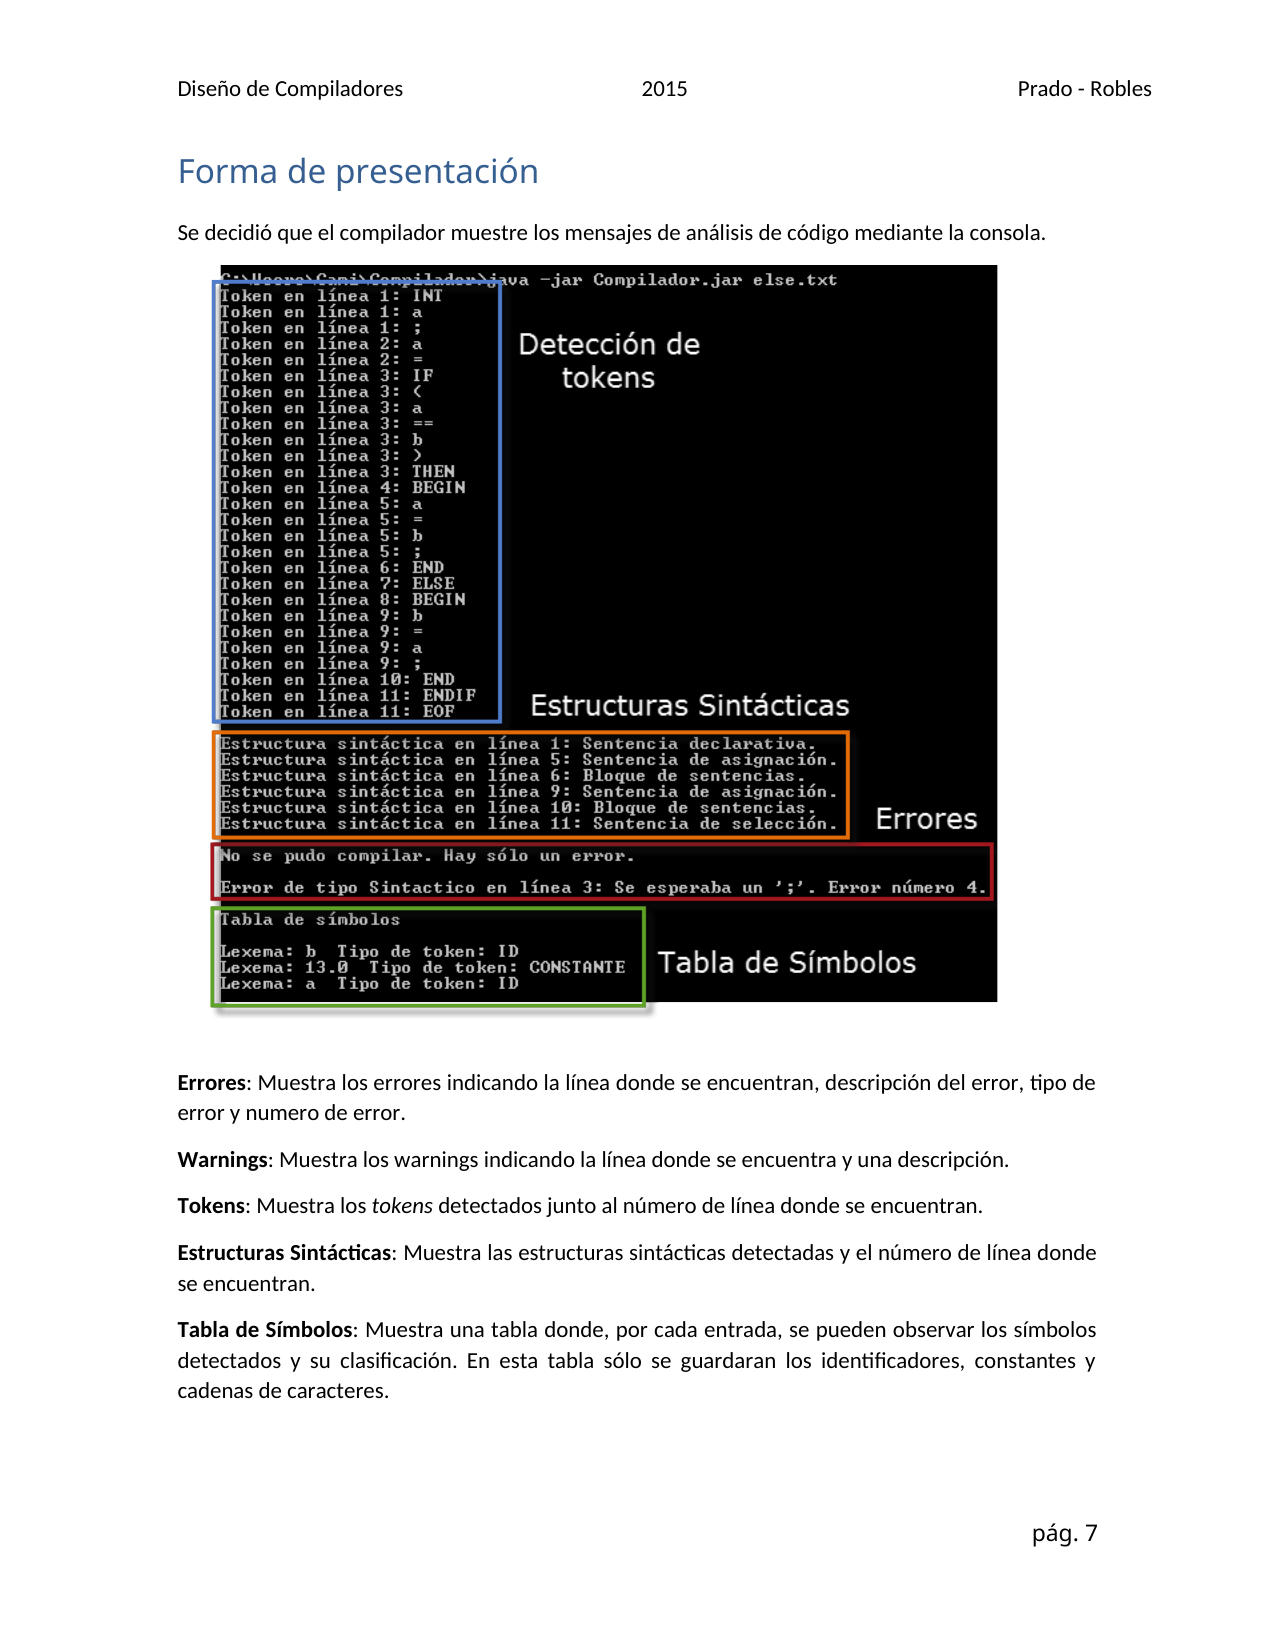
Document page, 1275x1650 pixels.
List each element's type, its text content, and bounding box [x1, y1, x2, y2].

text Tabla de Símbolos: Muestra una tabla donde, por cada entrada, se pueden observar los símbolos detectados y su clasificación. En esta tabla sólo se guardaran los identificadores, constantes y cadenas de caracteres. [177, 1316, 1098, 1404]
text Tokens: Muestra los tokens detectados junto al número de línea donde se encuentran. [177, 1192, 1098, 1220]
text Estructuras Sintácticas: Muestra las estructuras sintácticas detectadas y el número de línea donde se encuentran. [177, 1238, 1098, 1297]
text Errores: Muestra los errores indicando la línea donde se encuentran, descripción del error, tipo de error y numero de error. [177, 1068, 1098, 1126]
subtitle Forma de presentación [177, 148, 1098, 193]
text Warnings: Muestra los warnings indicando la línea donde se encuentra y una descripción. [177, 1145, 1098, 1173]
picture [177, 265, 998, 1049]
text Se decidió que el compilador muestre los mensajes de análisis de código mediante la consola. [177, 218, 1098, 246]
